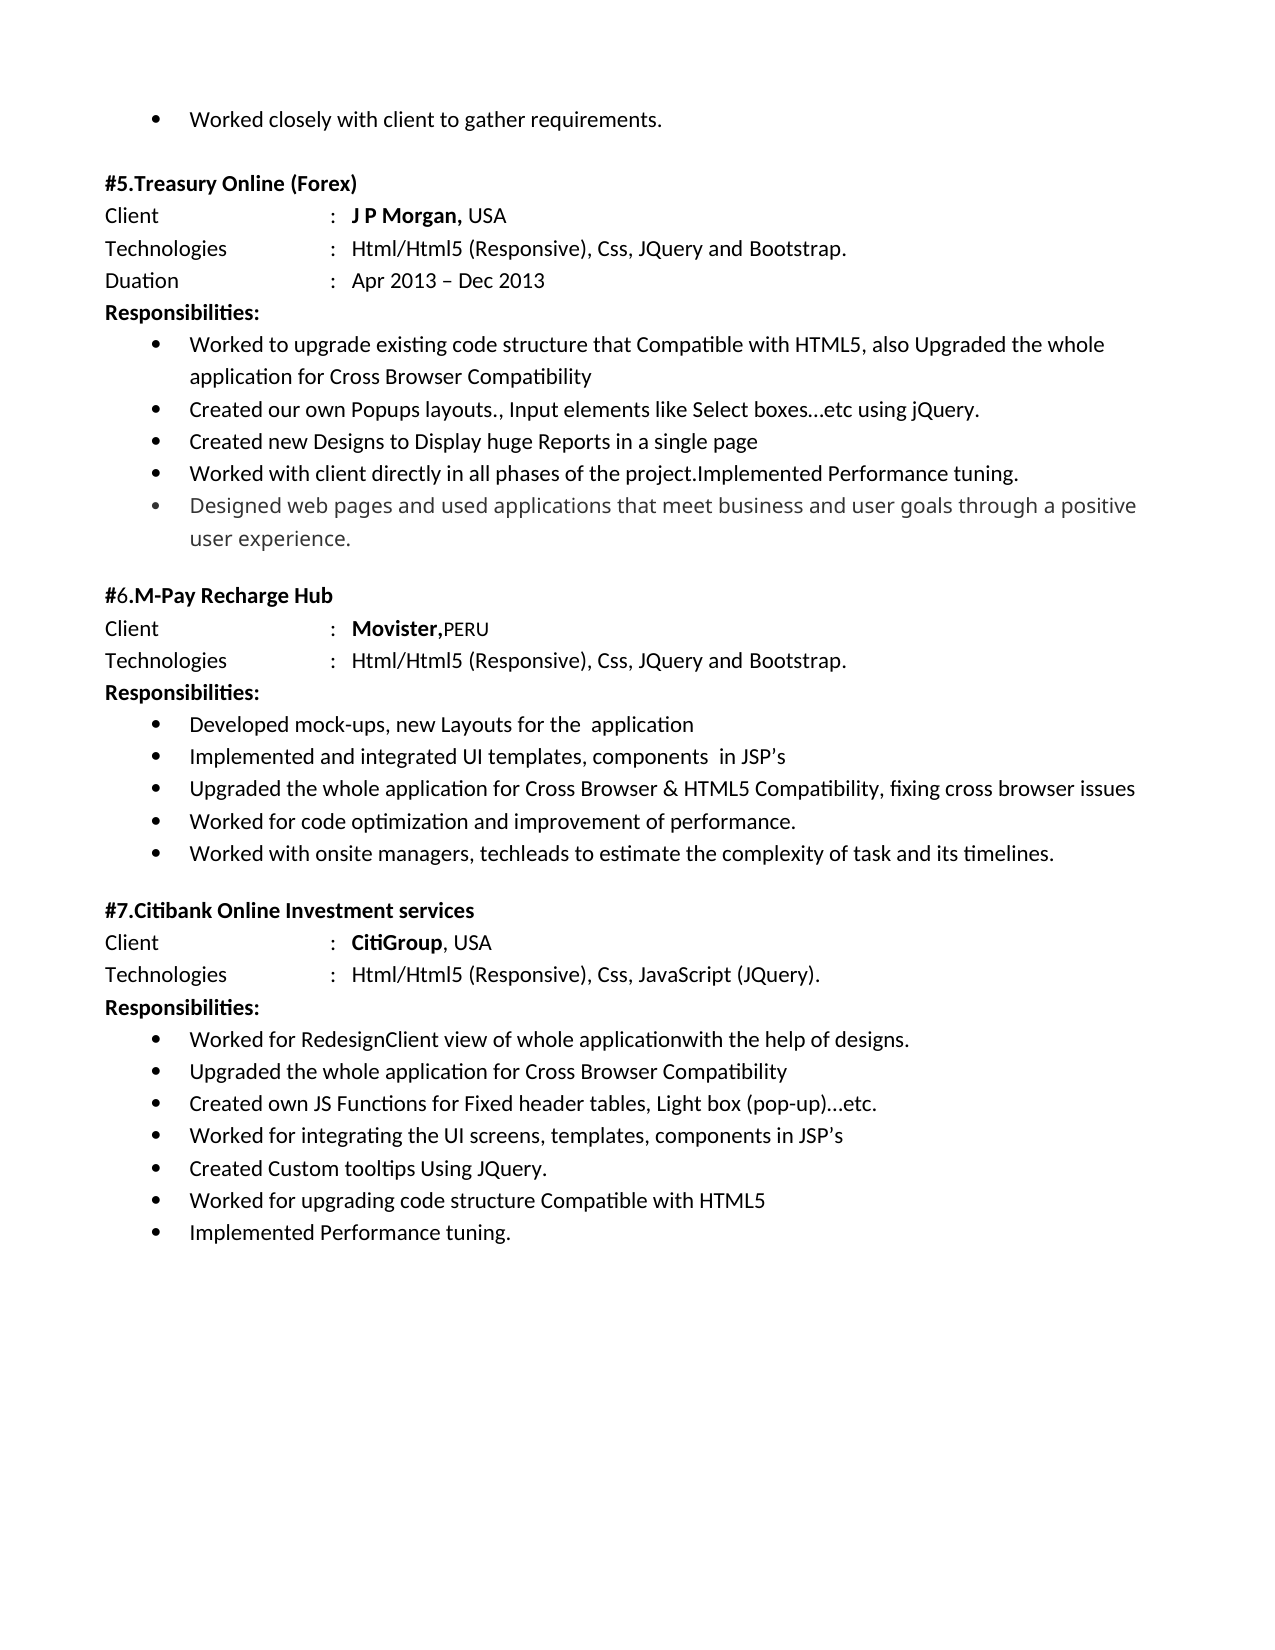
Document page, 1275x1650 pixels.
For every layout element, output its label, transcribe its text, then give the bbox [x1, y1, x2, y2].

text #6.M-Pay Recharge Hub [105, 581, 1170, 609]
list Created Custom tooltips Using JQuery. [152, 1154, 1170, 1182]
list Designed web pages and used applications that meet business and user goals through a positive user experience. [152, 491, 1170, 552]
list Worked closely with client to gather requirements. [152, 105, 1170, 133]
list Upgraded the whole application for Cross Browser Compatibility [152, 1057, 1170, 1085]
text Client : CitiGroup, USA [105, 928, 1170, 956]
text Responsibilities: [105, 298, 1170, 326]
list Worked with onsite managers, techleads to estimate the complexity of task and its timelines. [152, 839, 1170, 867]
list Worked to upgrade existing code structure that Compatible with HTML5, also Upgraded the whole application for Cross Browser Compatibility [152, 330, 1170, 391]
list Worked for code optimization and improvement of performance. [152, 807, 1170, 835]
text Technologies : Html/Html5 (Responsive), Css, JQuery and Bootstrap. [105, 234, 1170, 262]
text Technologies : Html/Html5 (Responsive), Css, JavaScript (JQuery). [105, 961, 1170, 988]
list Upgraded the whole application for Cross Browser & HTML5 Compatibility, fixing cross browser issues [152, 774, 1170, 803]
list Worked for integrating the UI screens, templates, components in JSP’s [152, 1121, 1170, 1149]
list Created own JS Functions for Fixed header tables, Light box (pop-up)…etc. [152, 1089, 1170, 1117]
list Worked for upgrading code structure Compatible with HTML5 [152, 1186, 1170, 1214]
text Technologies : Html/Html5 (Responsive), Css, JQuery and Bootstrap. [105, 646, 1170, 674]
list Worked with client directly in all phases of the project.Implemented Performance tuning. [152, 459, 1170, 487]
text #5.Treasury Online (Forex) [105, 169, 1170, 197]
list Developed mock-ups, new Layouts for the application [152, 710, 1170, 738]
text Duation : Apr 2013 – Dec 2013 [105, 266, 1170, 294]
text Client : Movister,PERU [105, 614, 1170, 642]
list Created new Designs to Display huge Reports in a single page [152, 427, 1170, 455]
text #7.Citibank Online Investment services [105, 896, 1170, 924]
list Worked for RedesignClient view of whole applicationwith the help of designs. [152, 1025, 1170, 1053]
list Implemented Performance tuning. [152, 1218, 1170, 1246]
text Responsibilities: [105, 678, 1170, 706]
text Client : J P Morgan, USA [105, 202, 1170, 229]
list Implemented and integrated UI templates, components in JSP’s [152, 742, 1170, 770]
list Created our own Popups layouts., Input elements like Select boxes…etc using jQuery. [152, 395, 1170, 423]
text Responsibilities: [105, 993, 1170, 1021]
